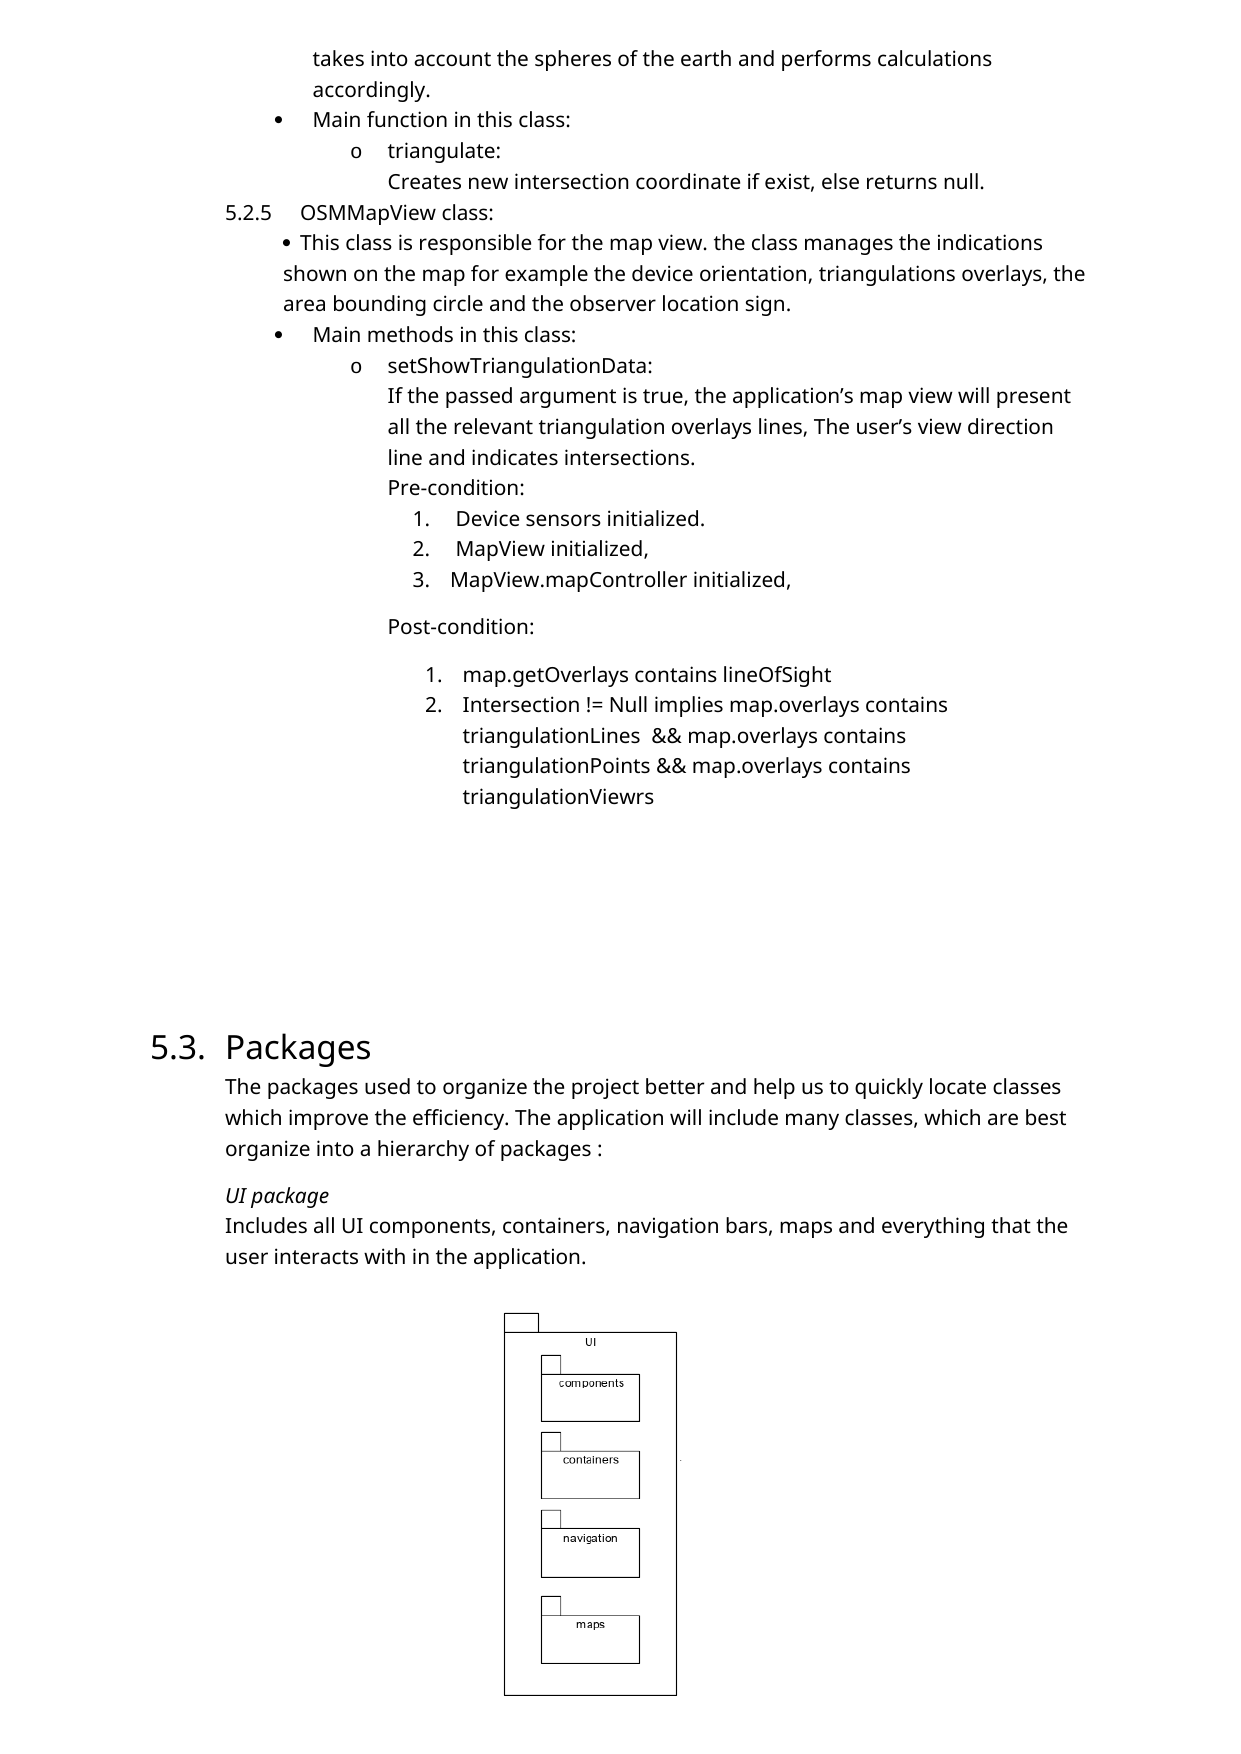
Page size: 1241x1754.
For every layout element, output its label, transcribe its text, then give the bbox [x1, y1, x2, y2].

text Post-condition: [387, 612, 1090, 641]
list Main function in this class: [275, 106, 1090, 134]
list If the passed argument is true, the application’s map view will present all the relevant triangulation overlays lines, The user’s view direction line and indicates intersections. [387, 381, 1090, 471]
list Device sensors initialized. [412, 504, 1090, 532]
list MapView initialized, [412, 534, 1090, 563]
list Pre-condition: [387, 473, 1090, 502]
list OSMMapView class: [225, 198, 1090, 226]
text The packages used to organize the project better and help us to quickly locate classes which improve the efficiency. The application will include many classes, which are best organize into a hierarchy of packages : [225, 1072, 1090, 1162]
text UI package Includes all UI components, containers, navigation bars, maps and everything that the user interacts with in the application. [225, 1181, 1090, 1271]
list map.getOverlays contains lineOfSight [425, 660, 1090, 688]
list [275, 44, 1090, 103]
list This class is responsible for the map view. the class manages the indications shown on the map for example the device orientation, triangulations overlays, the area bounding circle and the observer location sign. [283, 228, 1090, 318]
list Main methods in this class: [275, 320, 1090, 348]
list setShowTriangulationData: [350, 351, 1090, 379]
picture [500, 1305, 682, 1704]
subtitle 5.3. Packages [150, 1023, 1090, 1069]
list Creates new intersection coordinate if exist, else returns null. [387, 167, 1090, 195]
list triangulate: [350, 136, 1090, 165]
list MapView.mapController initialized, [412, 565, 1090, 594]
list Intersection != Null implies map.overlays contains triangulationLines && map.overlays contains triangulationPoints && map.overlays contains triangulationViewrs [425, 690, 1090, 811]
